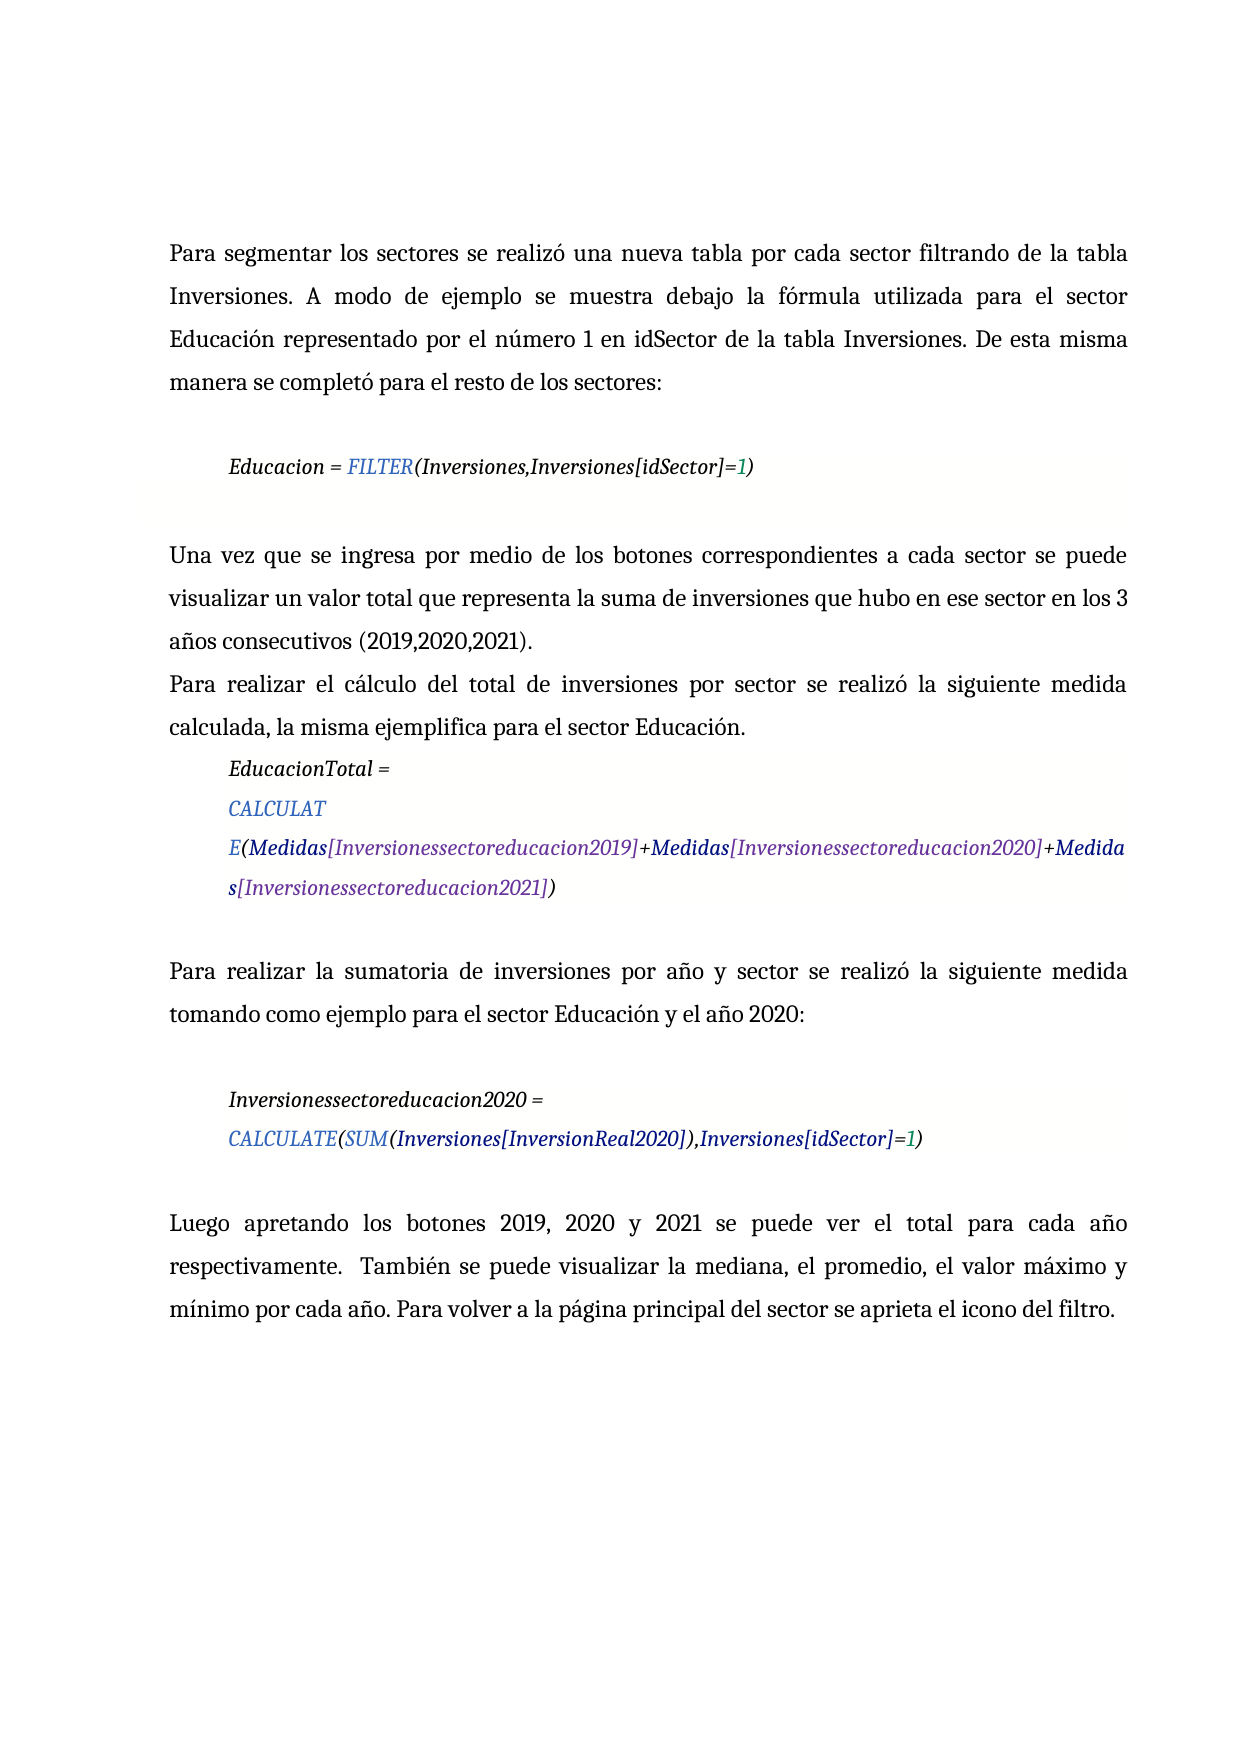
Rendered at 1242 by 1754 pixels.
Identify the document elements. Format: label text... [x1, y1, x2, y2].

text Para realizar el cálculo del total de inversiones por sector se realizó la siguiente medida calculada, la misma ejemplifica para el sector Educación. [169, 670, 1129, 742]
text Para realizar la sumatoria de inversiones por año y sector se realizó la siguiente medida tomando como ejemplo para el sector Educación y el año 2020: [169, 957, 1129, 1029]
text EducacionTotal = CALCULATE(Medidas[Inversionessectoreducacion2019]+Medidas[Inversionessectoreducacion2020]+Medidas[Inversionessectoreducacion2021]) [228, 756, 1129, 901]
text Luego apretando los botones 2019, 2020 y 2021 se puede ver el total para cada año respectivamente. También se puede visualizar la mediana, el promedio, el valor máximo y mínimo por cada año. Para volver a la página principal del sector se aprieta el icono del filtro. [169, 1209, 1129, 1324]
text Inversionessectoreducacion2020 = CALCULATE(SUM(Inversiones[InversionReal2020]),Inversiones[idSector]=1) [228, 1087, 1129, 1152]
text Para segmentar los sectores se realizó una nueva tabla por cada sector filtrando de la tabla Inversiones. A modo de ejemplo se muestra debajo la fórmula utilizada para el sector Educación representado por el número 1 en idSector de la tabla Inversiones. De esta misma manera se completó para el resto de los sectores: [169, 238, 1129, 397]
text Educacion = FILTER(Inversiones,Inversiones[idSector]=1) [228, 454, 1129, 481]
text Una vez que se ingresa por medio de los botones correspondientes a cada sector se puede visualizar un valor total que representa la suma de inversiones que hubo en ese sector en los 3 años consecutivos (2019,2020,2021). [169, 541, 1129, 656]
